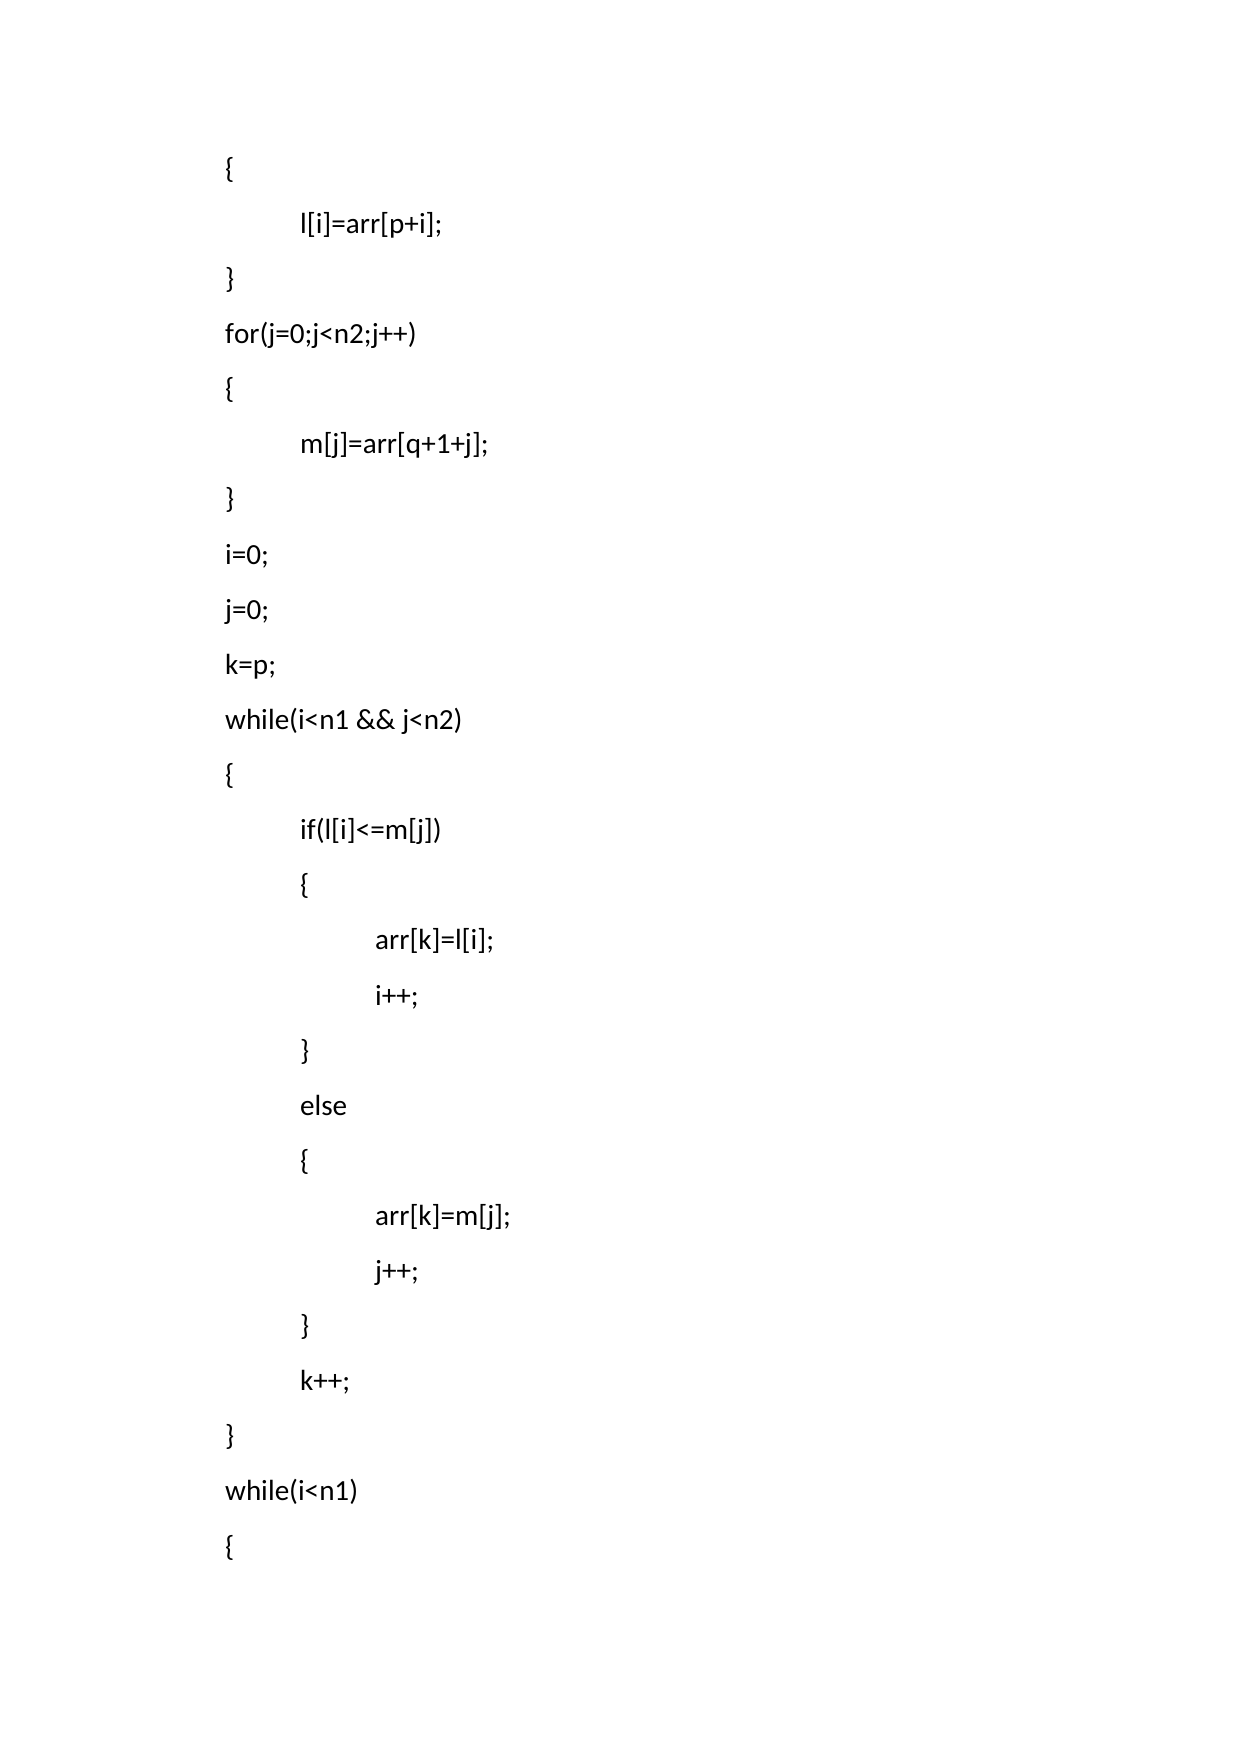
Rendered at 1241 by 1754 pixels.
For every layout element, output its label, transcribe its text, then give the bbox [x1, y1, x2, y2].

text arr[k]=l[i]; [150, 921, 1090, 957]
text else [150, 1087, 1090, 1122]
text { [150, 866, 1090, 902]
text } [150, 1417, 1090, 1453]
text } [150, 481, 1090, 516]
text while(i<n1 && j<n2) [150, 701, 1090, 737]
text while(i<n1) [150, 1472, 1090, 1508]
text { [150, 756, 1090, 792]
text { [150, 150, 1090, 186]
text { [150, 1142, 1090, 1177]
text i++; [150, 977, 1090, 1012]
text k++; [150, 1362, 1090, 1398]
text m[j]=arr[q+1+j]; [150, 426, 1090, 461]
text if(l[i]<=m[j]) [150, 811, 1090, 847]
text } [150, 1032, 1090, 1067]
text } [150, 1307, 1090, 1343]
text { [150, 370, 1090, 406]
text } [150, 260, 1090, 296]
text j=0; [150, 591, 1090, 626]
text l[i]=arr[p+i]; [150, 205, 1090, 241]
text arr[k]=m[j]; [150, 1197, 1090, 1233]
text { [150, 1528, 1090, 1563]
text i=0; [150, 536, 1090, 571]
text k=p; [150, 646, 1090, 682]
text j++; [150, 1252, 1090, 1288]
text for(j=0;j<n2;j++) [150, 315, 1090, 351]
